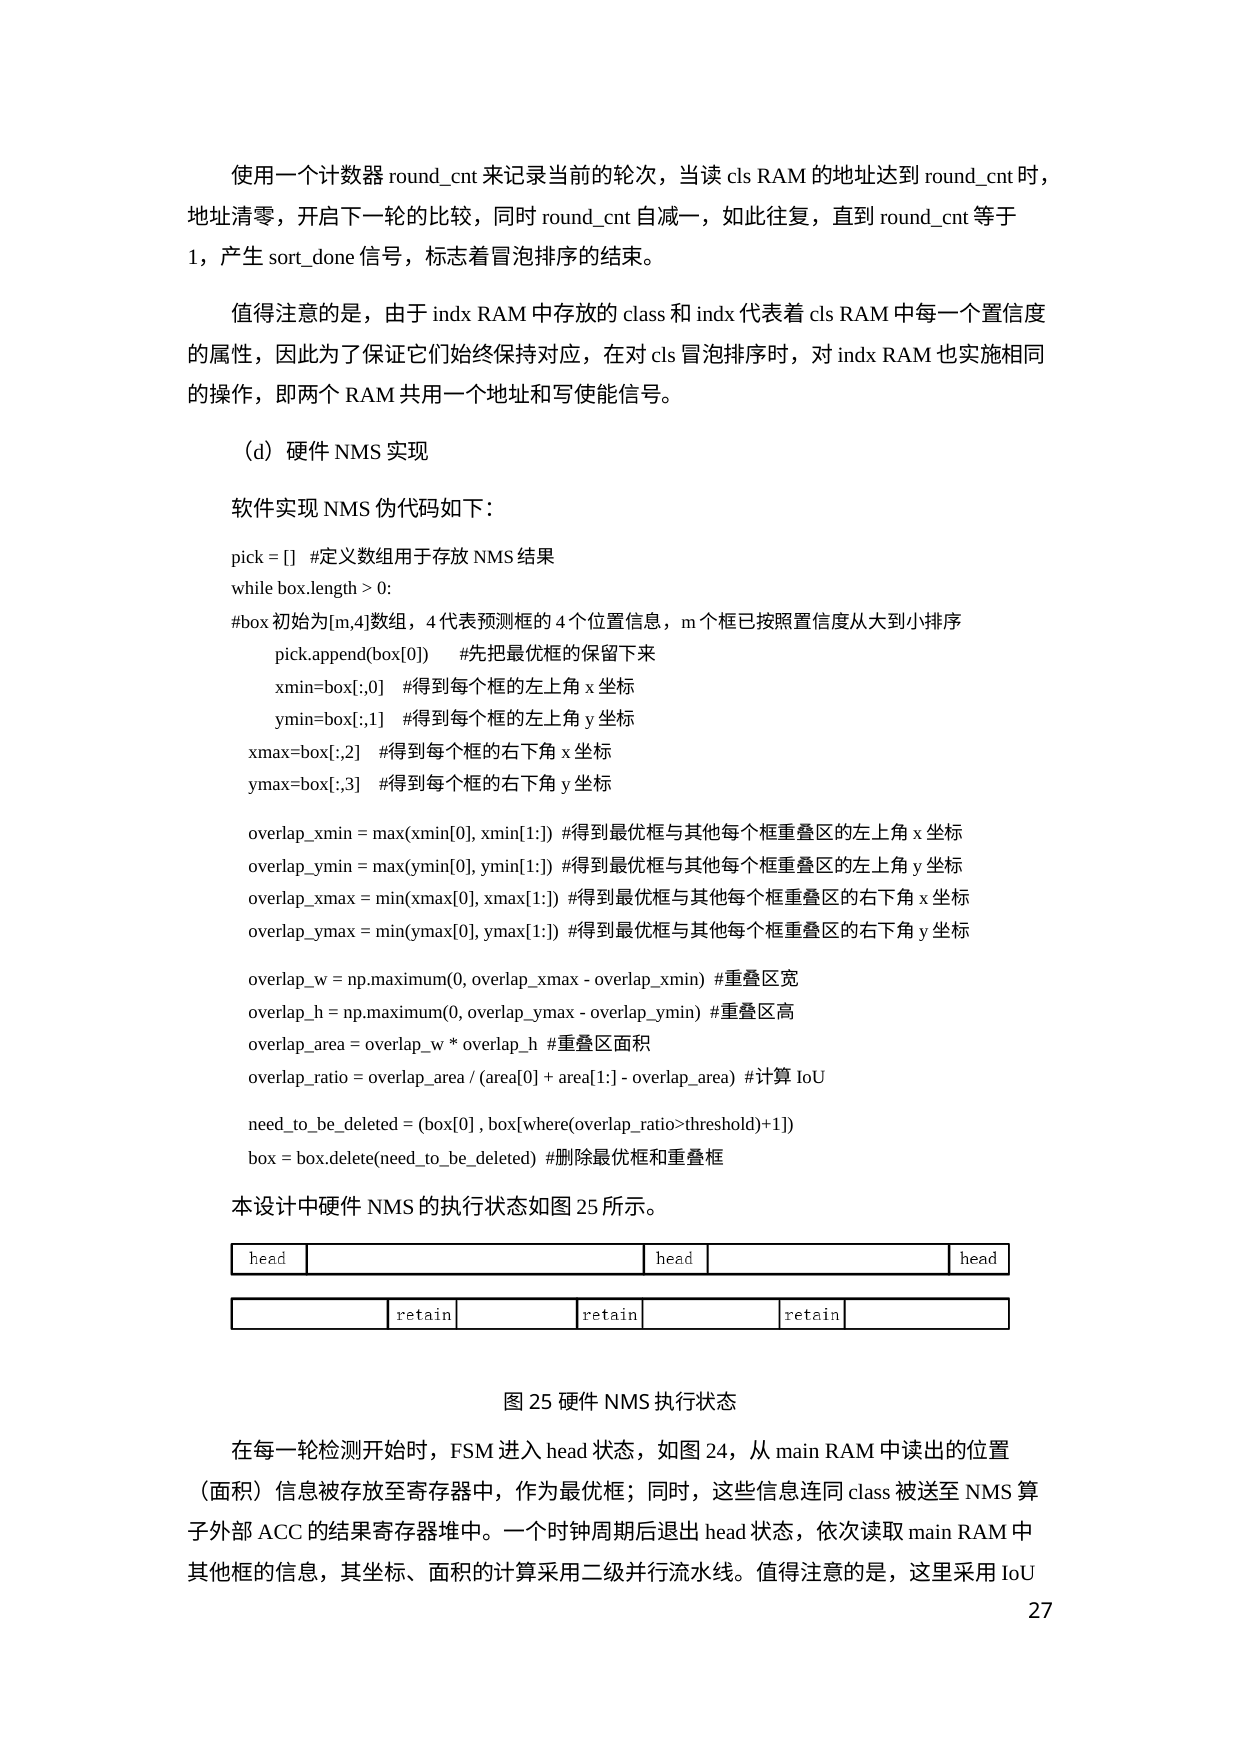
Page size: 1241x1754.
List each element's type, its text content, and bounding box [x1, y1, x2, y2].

text while box.length > 0: [187, 571, 1053, 604]
text 本设计中硬件NMS的执行状态如图25所示。 [187, 1189, 1053, 1221]
picture [217, 1237, 1023, 1338]
text box = box.delete(need_to_be_deleted) #删除最优框和重叠框 [187, 1140, 1053, 1173]
text overlap_xmax = min(xmax[0], xmax[1:]) #得到最优框与其他每个框重叠区的右下角x坐标 [187, 880, 1053, 913]
text overlap_xmin = max(xmin[0], xmin[1:]) #得到最优框与其他每个框重叠区的左上角x坐标 [187, 815, 1053, 848]
text #box初始为[m,4]数组，4代表预测框的4个位置信息，m个框已按照置信度从大到小排序 [187, 604, 1053, 636]
text 软件实现NMS伪代码如下： [187, 490, 1053, 523]
text 图 25 硬件NMS执行状态 [187, 1384, 1053, 1416]
text xmin=box[:,0] #得到每个框的左上角x坐标 [187, 669, 1053, 701]
text ymax=box[:,3] #得到每个框的右下角y坐标 [187, 766, 1053, 799]
text 使用一个计数器round_cnt来记录当前的轮次，当读cls RAM的地址达到round_cnt时，地址清零，开启下一轮的比较，同时round_cnt自减一，如此往复，直到round_cnt等于1，产生sort_done信号，标志着冒泡排序的结束。 [187, 158, 1053, 271]
text overlap_h = np.maximum(0, overlap_ymax - overlap_ymin) #重叠区高 [187, 994, 1053, 1026]
text need_to_be_deleted = (box[0] , box[where(overlap_ratio>threshold)+1]) [187, 1108, 1053, 1140]
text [187, 1433, 1053, 1587]
text pick = [] #定义数组用于存放NMS结果 [187, 539, 1053, 571]
text xmax=box[:,2] #得到每个框的右下角x坐标 [187, 734, 1053, 766]
text overlap_ymax = min(ymax[0], ymax[1:]) #得到最优框与其他每个框重叠区的右下角y坐标 [187, 913, 1053, 945]
text overlap_area = overlap_w * overlap_h #重叠区面积 [187, 1026, 1053, 1059]
text ymin=box[:,1] #得到每个框的左上角y坐标 [187, 701, 1053, 734]
text pick.append(box[0]) #先把最优框的保留下来 [187, 636, 1053, 669]
text 值得注意的是，由于indx RAM中存放的class和indx代表着cls RAM中每一个置信度的属性，因此为了保证它们始终保持对应，在对cls冒泡排序时，对indx RAM也实施相同的操作，即两个RAM共用一个地址和写使能信号。 [187, 296, 1053, 409]
text overlap_w = np.maximum(0, overlap_xmax - overlap_xmin) #重叠区宽 [187, 961, 1053, 994]
text overlap_ymin = max(ymin[0], ymin[1:]) #得到最优框与其他每个框重叠区的左上角y坐标 [187, 848, 1053, 880]
text overlap_ratio = overlap_area / (area[0] + area[1:] - overlap_area) #计算IoU [187, 1059, 1053, 1091]
text （d）硬件NMS实现 [187, 433, 1053, 466]
